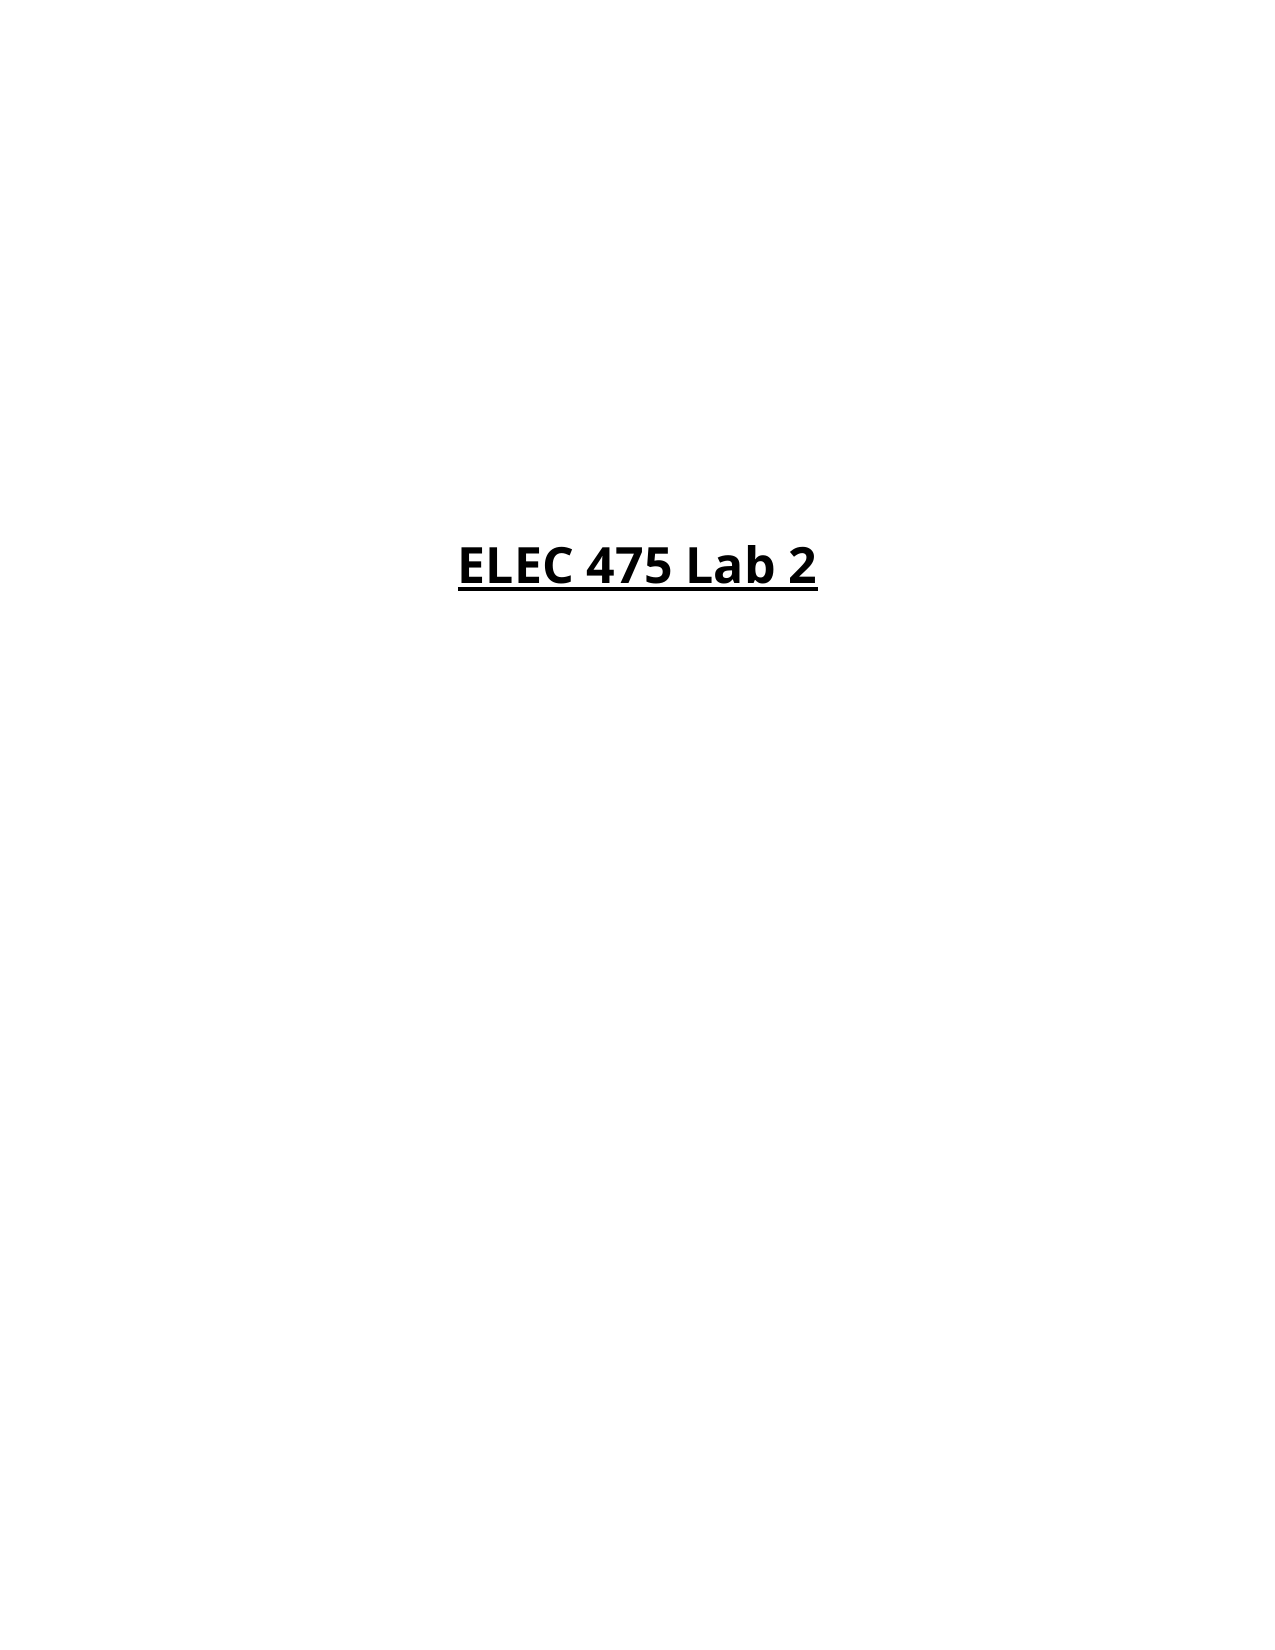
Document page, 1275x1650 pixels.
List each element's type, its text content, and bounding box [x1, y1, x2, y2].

text ELEC 475 Lab 2 [150, 530, 1125, 598]
